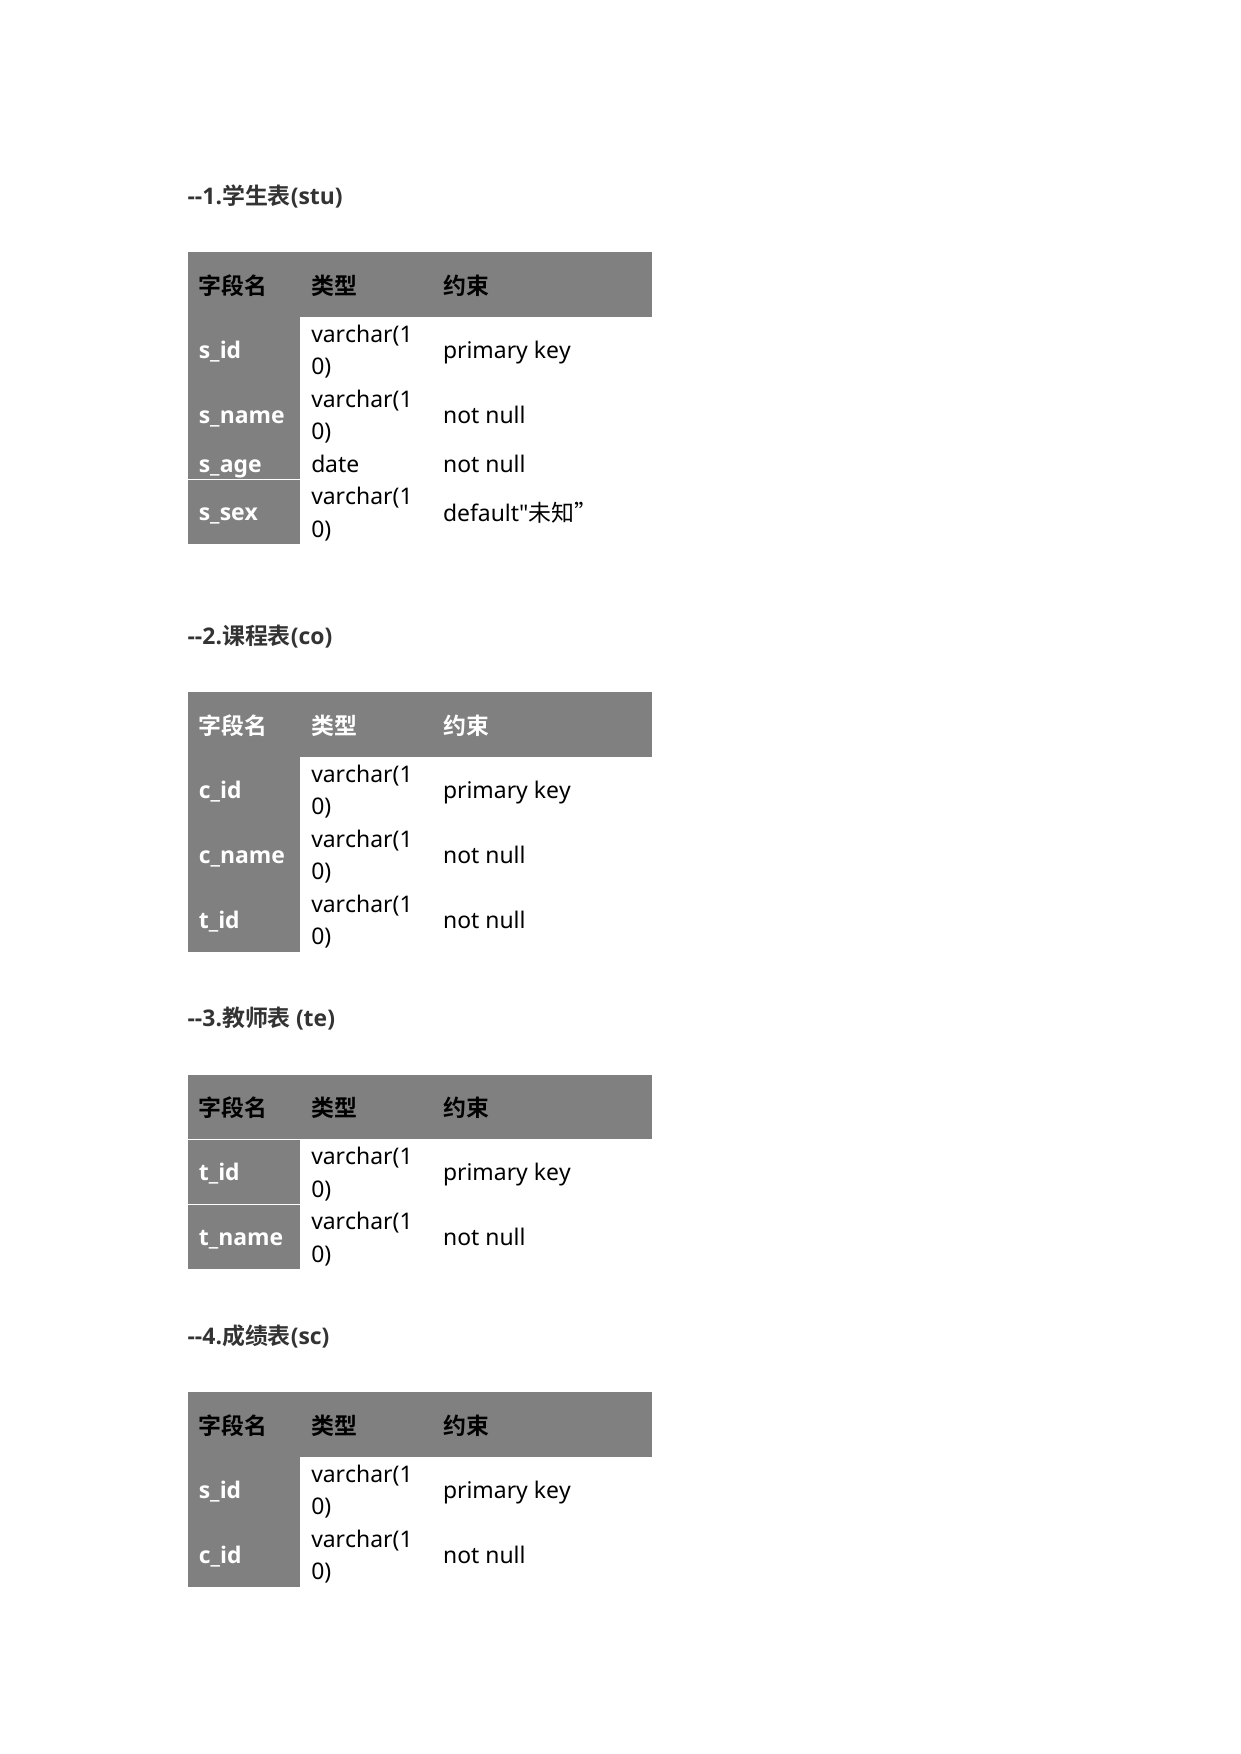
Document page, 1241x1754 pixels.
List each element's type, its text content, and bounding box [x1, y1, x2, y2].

table_cell t_id [188, 887, 300, 952]
text --3.教师表 (te) [187, 952, 1053, 1049]
table_cell not null [432, 382, 652, 447]
table_header 约束 [432, 1392, 652, 1457]
table_cell varchar(10) [300, 480, 432, 544]
table_cell s_age [188, 447, 300, 479]
table_cell varchar(10) [300, 382, 432, 447]
table_cell varchar(10) [300, 1457, 432, 1522]
table_cell c_id [188, 757, 300, 822]
table_cell s_name [188, 382, 300, 447]
table_cell t_id [188, 1140, 300, 1204]
table_cell varchar(10) [300, 1522, 432, 1587]
table_cell c_name [188, 822, 300, 887]
table_cell varchar(10) [300, 757, 432, 822]
table_cell primary key [432, 317, 652, 382]
table_header 约束 [432, 692, 652, 757]
table_cell varchar(10) [300, 317, 432, 382]
table_cell varchar(10) [300, 1140, 432, 1204]
table_cell not null [432, 822, 652, 887]
table_cell varchar(10) [300, 887, 432, 952]
table_cell varchar(10) [300, 822, 432, 887]
table_cell t_name [188, 1205, 300, 1269]
table_cell primary key [432, 757, 652, 822]
table_cell not null [432, 887, 652, 952]
table_cell not null [432, 1205, 652, 1269]
table_header 字段名 [188, 252, 300, 317]
table_cell not null [432, 1522, 652, 1587]
table_header 约束 [432, 252, 652, 317]
table_cell primary key [432, 1140, 652, 1204]
text --4.成绩表(sc) [187, 1269, 1053, 1367]
table_cell varchar(10) [300, 1205, 432, 1269]
table_cell c_id [188, 1522, 300, 1587]
table_header 类型 [300, 1075, 432, 1139]
table_header 字段名 [188, 692, 300, 757]
table_header 字段名 [188, 1075, 300, 1139]
table_header 类型 [300, 692, 432, 757]
table_cell not null [432, 447, 652, 479]
table_cell default"未知” [432, 480, 652, 544]
table_header 约束 [432, 1075, 652, 1139]
text --1.学生表(stu) [187, 162, 1053, 227]
text --2.课程表(co) [187, 602, 1053, 667]
table_cell primary key [432, 1457, 652, 1522]
table_header 类型 [300, 252, 432, 317]
table_header 类型 [300, 1392, 432, 1457]
table_cell s_id [188, 1457, 300, 1522]
table_header 字段名 [188, 1392, 300, 1457]
table_cell date [300, 447, 432, 479]
table_cell s_sex [188, 480, 300, 544]
table_cell s_id [188, 317, 300, 382]
